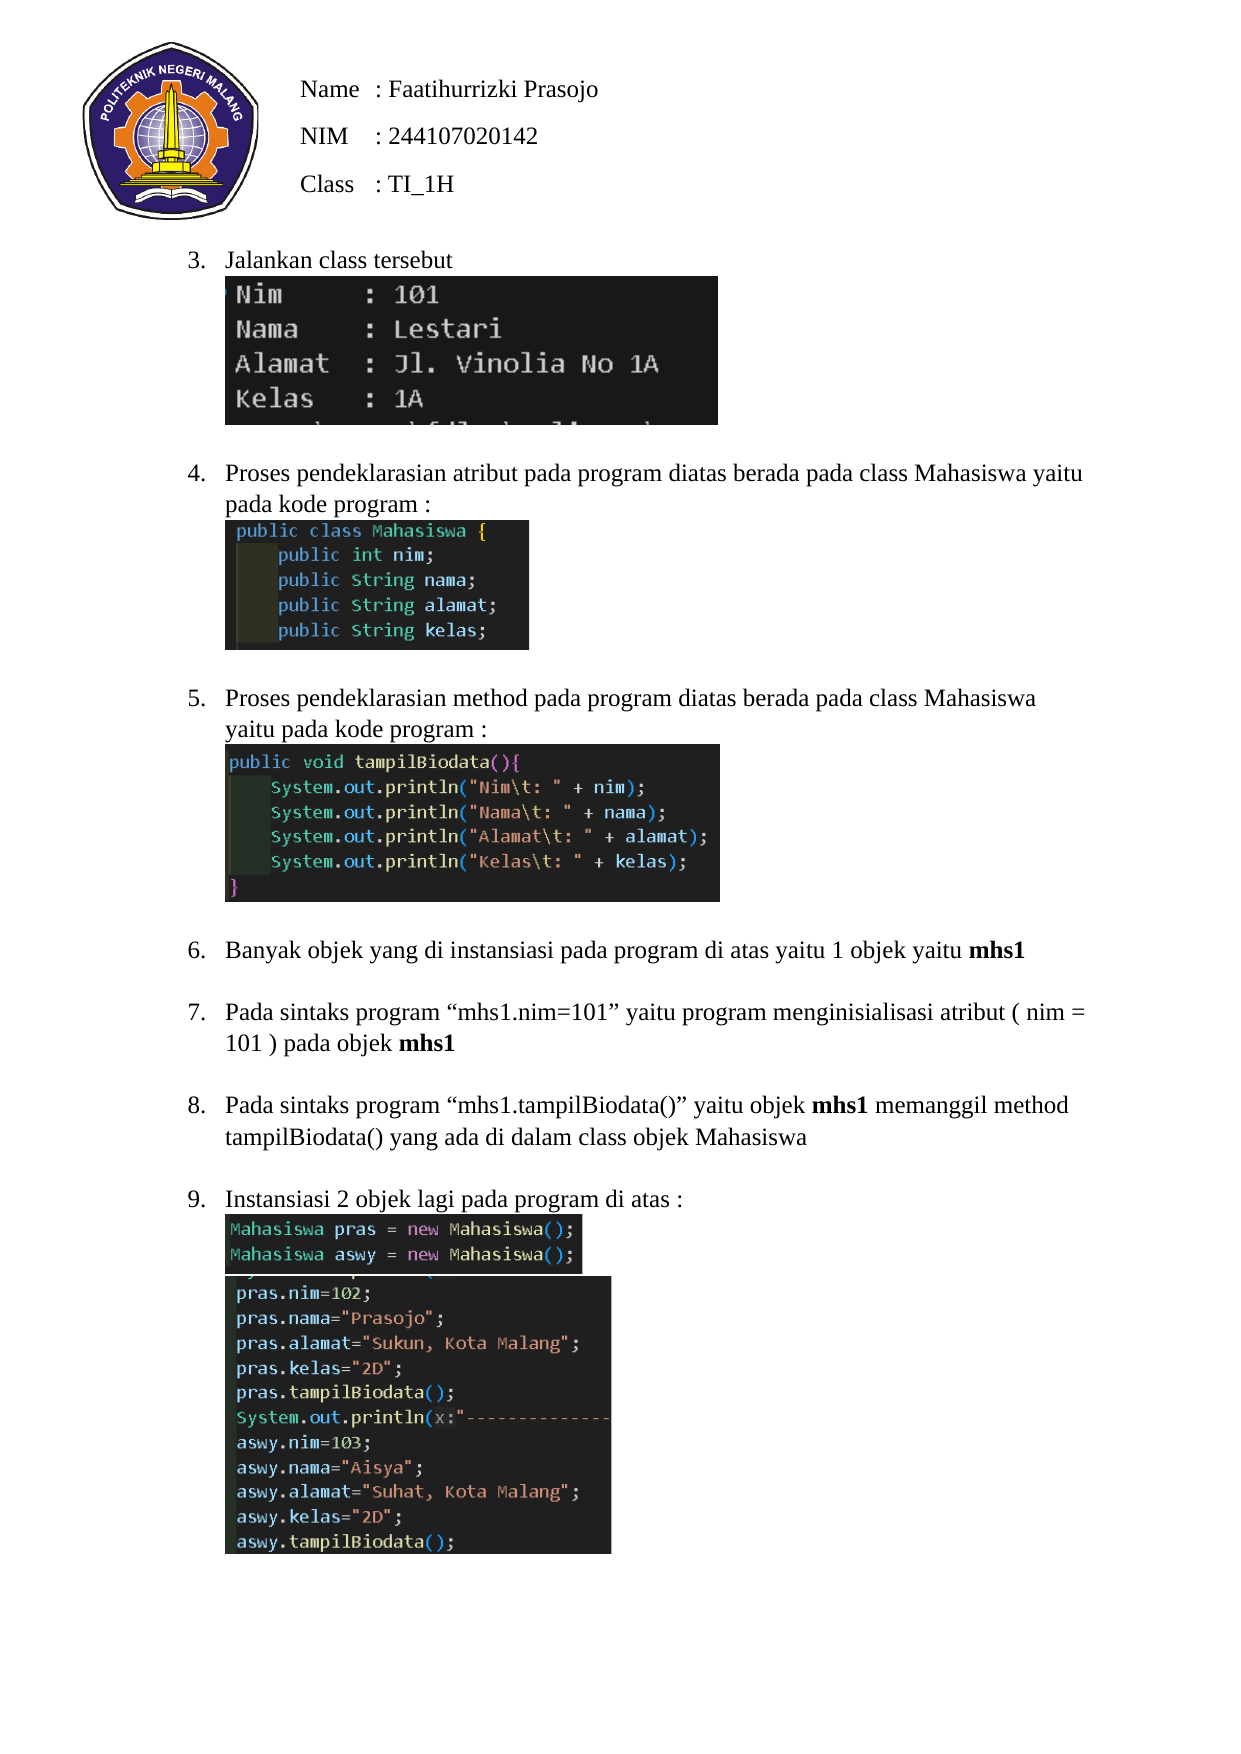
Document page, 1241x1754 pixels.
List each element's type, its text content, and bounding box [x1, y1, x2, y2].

picture [82, 42, 259, 220]
picture [225, 1276, 612, 1554]
list Banyak objek yang di instansiasi pada program di atas yaitu 1 objek yaitu mhs1 [187, 935, 1090, 964]
picture [225, 276, 718, 425]
picture [225, 744, 720, 902]
list Proses pendeklarasian method pada program diatas berada pada class Mahasiswa yaitu pada kode program : [187, 683, 1090, 742]
list Jalankan class tersebut [187, 245, 1090, 274]
list Pada sintaks program “mhs1.tampilBiodata()” yaitu objek mhs1 memanggil method tampilBiodata() yang ada di dalam class objek Mahasiswa [187, 1091, 1090, 1150]
list Proses pendeklarasian atribut pada program diatas berada pada class Mahasiswa yaitu pada kode program : [187, 458, 1090, 518]
picture [225, 1214, 583, 1274]
list Instansiasi 2 objek lagi pada program di atas : [187, 1184, 1090, 1212]
picture [225, 520, 530, 650]
list Pada sintaks program “mhs1.nim=101” yaitu program menginisialisasi atribut ( nim = 101 ) pada objek mhs1 [187, 997, 1090, 1057]
